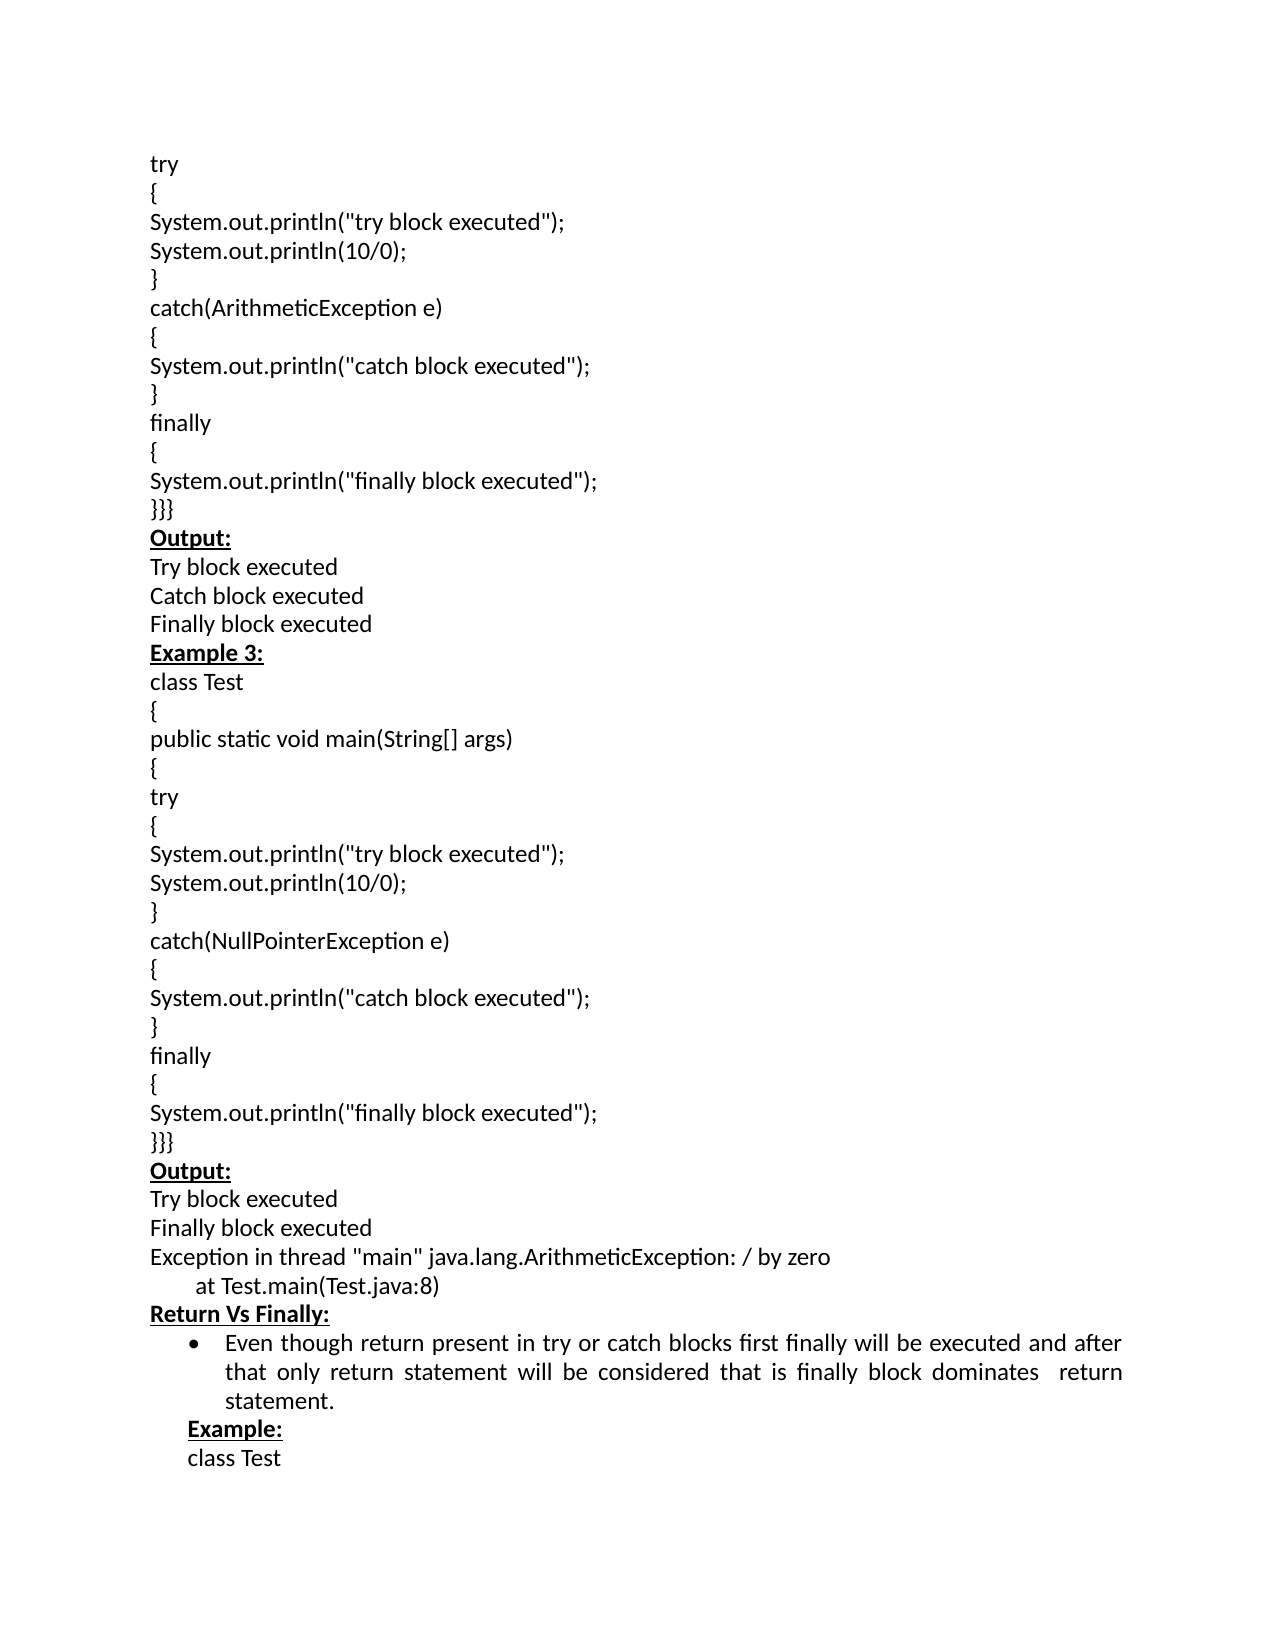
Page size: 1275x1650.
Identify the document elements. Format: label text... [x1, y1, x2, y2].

text System.out.println("finally block executed"); [150, 1099, 1125, 1127]
text System.out.println("catch block executed"); [150, 984, 1125, 1012]
text catch(ArithmeticException e) [150, 294, 1125, 322]
text { [150, 955, 1125, 984]
text catch(NullPointerException e) [150, 926, 1125, 955]
text Exception in thread "main" java.lang.ArithmeticException: / by zero [150, 1242, 1125, 1271]
list Even though return present in try or catch blocks first finally will be executed and after that only return statement will be considered that is finally block dominates return statement. [187, 1329, 1125, 1415]
text { [150, 696, 1125, 725]
text System.out.println("catch block executed"); [150, 351, 1125, 380]
text { [150, 1070, 1125, 1099]
text public static void main(String[] args) [150, 725, 1125, 754]
text { [150, 754, 1125, 782]
text Finally block executed [150, 610, 1125, 639]
text class Test [150, 667, 1125, 696]
text System.out.println(10/0); [150, 236, 1125, 265]
text at Test.main(Test.java:8) [150, 1271, 1125, 1300]
text finally [150, 1041, 1125, 1070]
text Output: [150, 1156, 1125, 1185]
text { [150, 179, 1125, 207]
text { [150, 811, 1125, 840]
text Return Vs Finally: [150, 1300, 1125, 1329]
text System.out.println("try block executed"); [150, 840, 1125, 869]
text }}} [150, 495, 1125, 524]
text } [150, 1012, 1125, 1041]
text } [150, 265, 1125, 294]
text Example: [187, 1415, 1125, 1444]
text System.out.println(10/0); [150, 869, 1125, 897]
text Example 3: [150, 639, 1125, 667]
text } [150, 897, 1125, 926]
text finally [150, 409, 1125, 437]
text } [150, 380, 1125, 409]
text Try block executed [150, 552, 1125, 581]
text }}} [150, 1127, 1125, 1156]
text class Test [187, 1444, 1125, 1472]
text try [150, 782, 1125, 811]
text { [150, 322, 1125, 351]
text { [150, 437, 1125, 466]
text Try block executed [150, 1185, 1125, 1214]
text Output: [150, 524, 1125, 552]
text try [150, 150, 1125, 179]
text Finally block executed [150, 1214, 1125, 1242]
text System.out.println("try block executed"); [150, 207, 1125, 236]
text System.out.println("finally block executed"); [150, 466, 1125, 495]
text Catch block executed [150, 581, 1125, 610]
